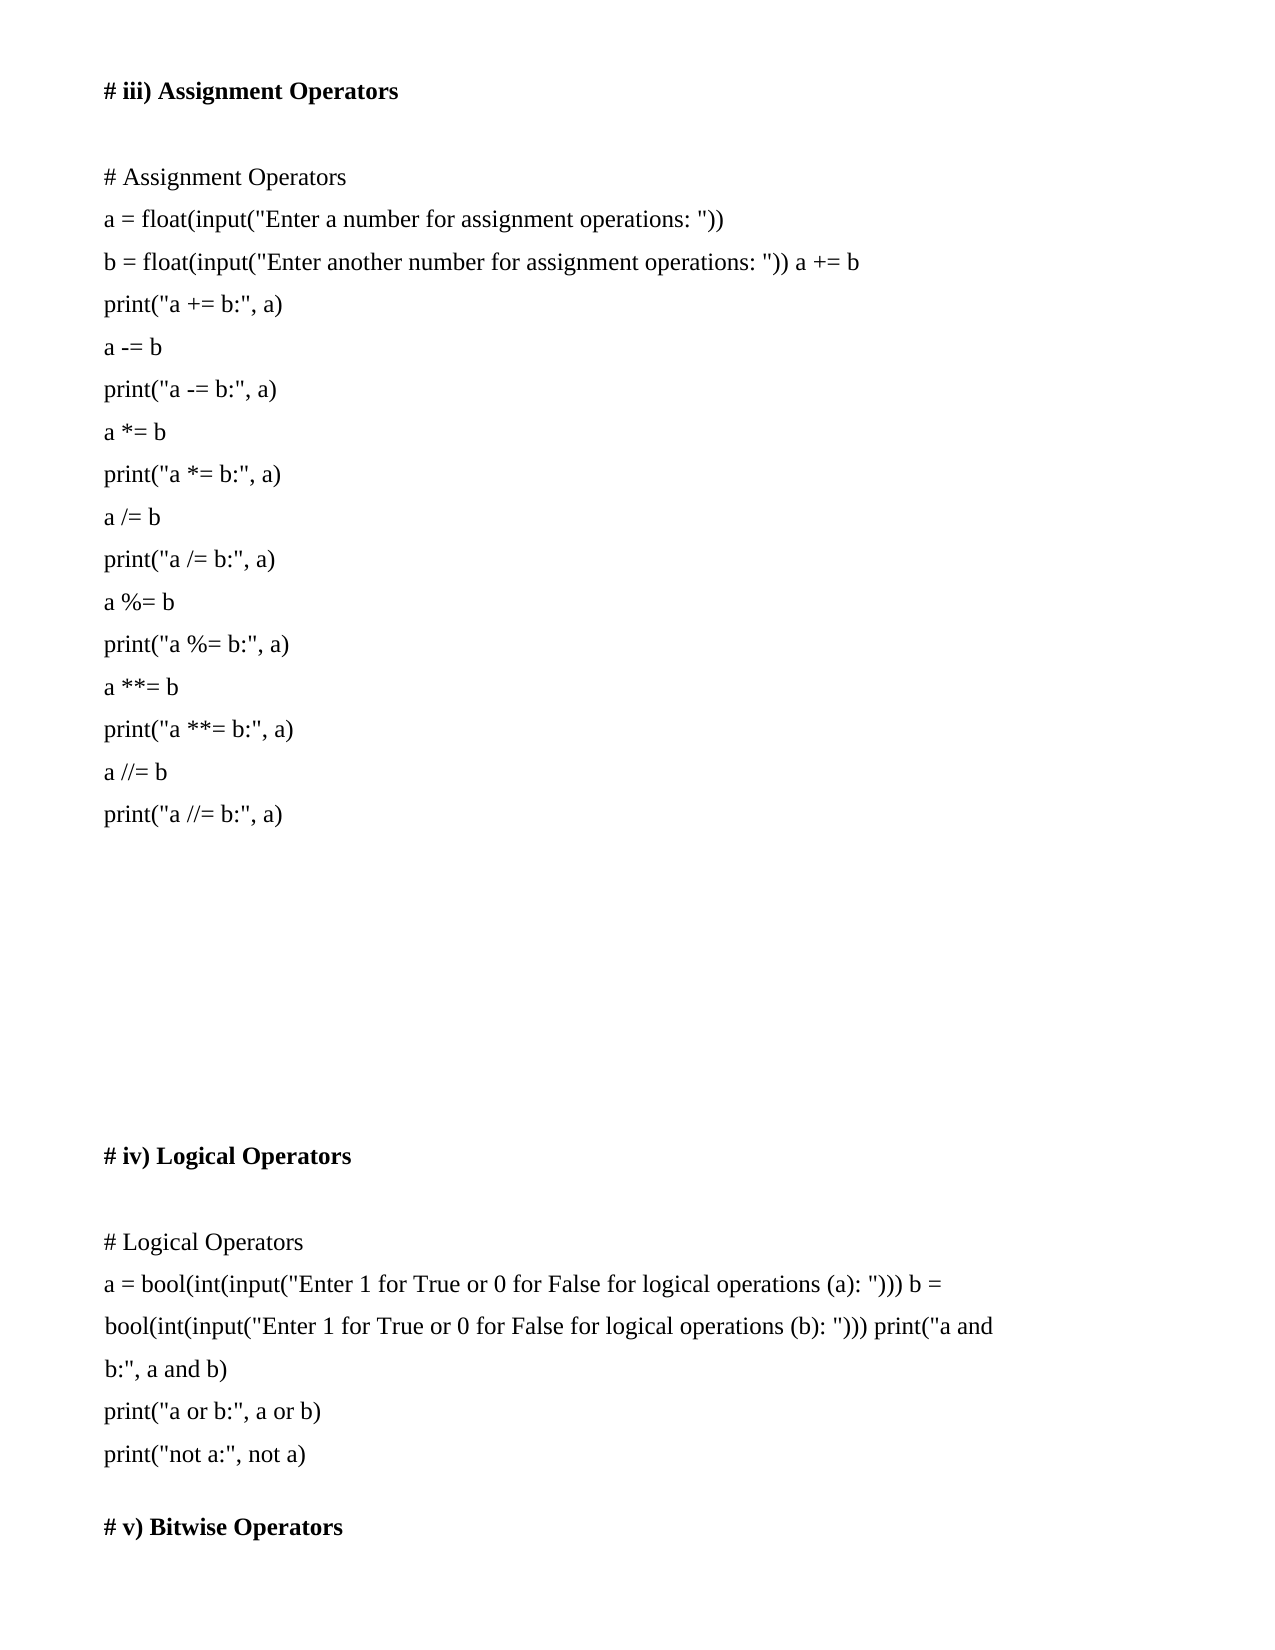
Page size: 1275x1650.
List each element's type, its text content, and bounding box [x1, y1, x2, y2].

text print("a //= b:", a) [103, 799, 897, 828]
text a **= b [103, 672, 897, 701]
text # iii) Assignment Operators [103, 76, 1230, 105]
text a -= b [103, 332, 897, 361]
text a *= b [103, 417, 897, 446]
text print("a /= b:", a) [103, 544, 897, 573]
text a /= b [103, 502, 897, 531]
text # v) Bitwise Operators [103, 1512, 1230, 1541]
text a = bool(int(input("Enter 1 for True or 0 for False for logical operations (a): "))) b = bool(int(input("Enter 1 for True or 0 for False for logical operations (b): "))) print("a and b:", a and b) [103, 1269, 1014, 1383]
text a //= b [103, 757, 897, 786]
text b = float(input("Enter another number for assignment operations: ")) a += b [103, 247, 897, 276]
text a %= b [103, 587, 897, 616]
text # iv) Logical Operators [103, 1141, 1230, 1170]
text print("not a:", not a) [103, 1439, 1014, 1468]
text print("a or b:", a or b) [103, 1396, 1014, 1425]
text a = float(input("Enter a number for assignment operations: ")) [103, 204, 897, 233]
text # Logical Operators [103, 1227, 1207, 1255]
text print("a %= b:", a) [103, 629, 897, 658]
text print("a **= b:", a) [103, 714, 897, 743]
text print("a += b:", a) [103, 289, 897, 318]
text print("a *= b:", a) [103, 459, 897, 488]
text # Assignment Operators [103, 162, 1207, 191]
text print("a -= b:", a) [103, 374, 897, 403]
